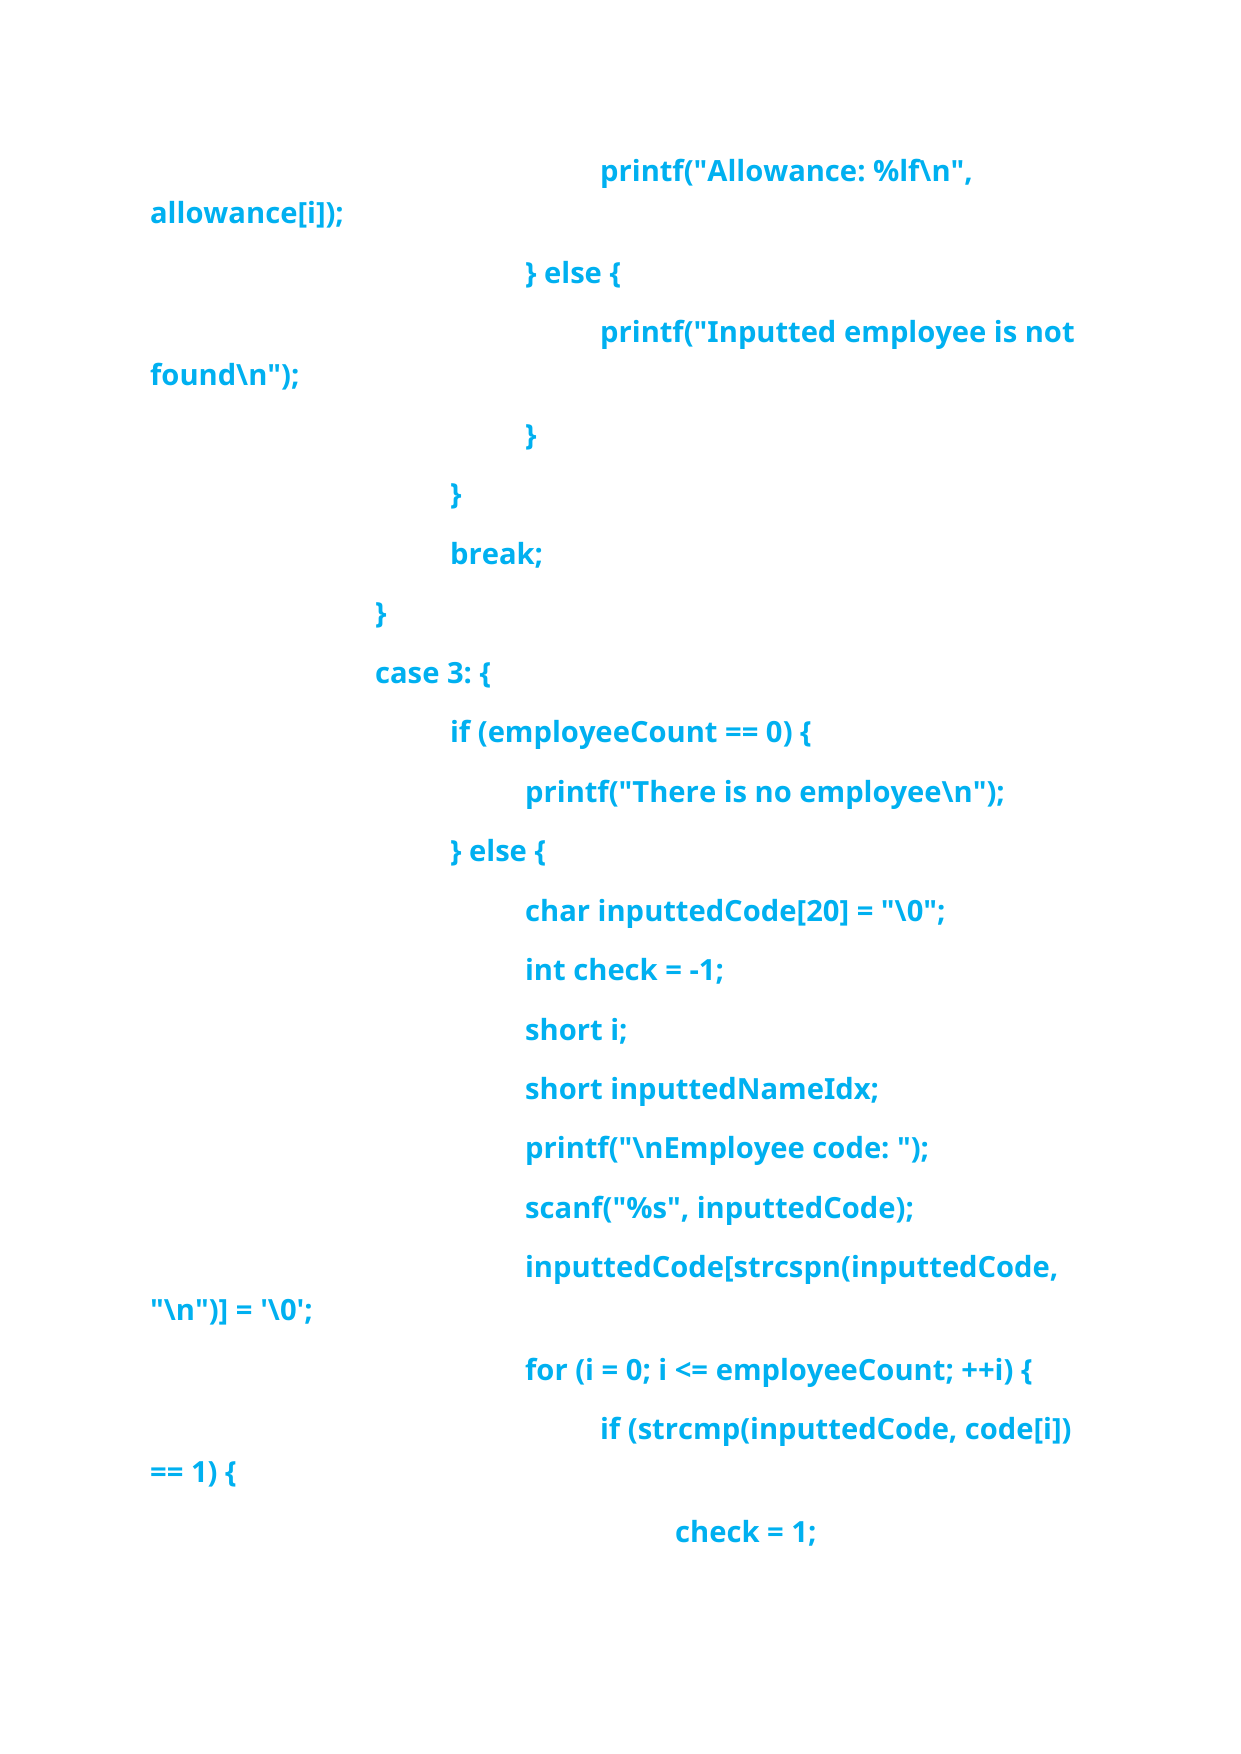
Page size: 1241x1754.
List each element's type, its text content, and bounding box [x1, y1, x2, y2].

text int check = -1; [150, 949, 1090, 989]
text printf("There is no employee\n"); [150, 771, 1090, 811]
text check = 1; [150, 1511, 1090, 1551]
text } else { [150, 252, 1090, 292]
text } else { [150, 830, 1090, 870]
text inputtedCode[strcspn(inputtedCode, "\n")] = '\0'; [150, 1247, 1090, 1329]
text printf("Inputted employee is not found\n"); [150, 312, 1090, 394]
text short inputtedNameIdx; [150, 1068, 1090, 1108]
text } [150, 592, 1090, 632]
text printf("Allowance: %lf\n", allowance[i]); [150, 150, 1090, 232]
text if (employeeCount == 0) { [150, 711, 1090, 751]
text } [150, 414, 1090, 454]
text printf("\nEmployee code: "); [150, 1128, 1090, 1167]
text break; [150, 533, 1090, 573]
text case 3: { [150, 652, 1090, 692]
text char inputtedCode[20] = "\0"; [150, 890, 1090, 929]
text for (i = 0; i <= employeeCount; ++i) { [150, 1349, 1090, 1389]
text } [150, 473, 1090, 513]
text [150, 1408, 1090, 1491]
text scanf("%s", inputtedCode); [150, 1187, 1090, 1227]
text short i; [150, 1009, 1090, 1048]
